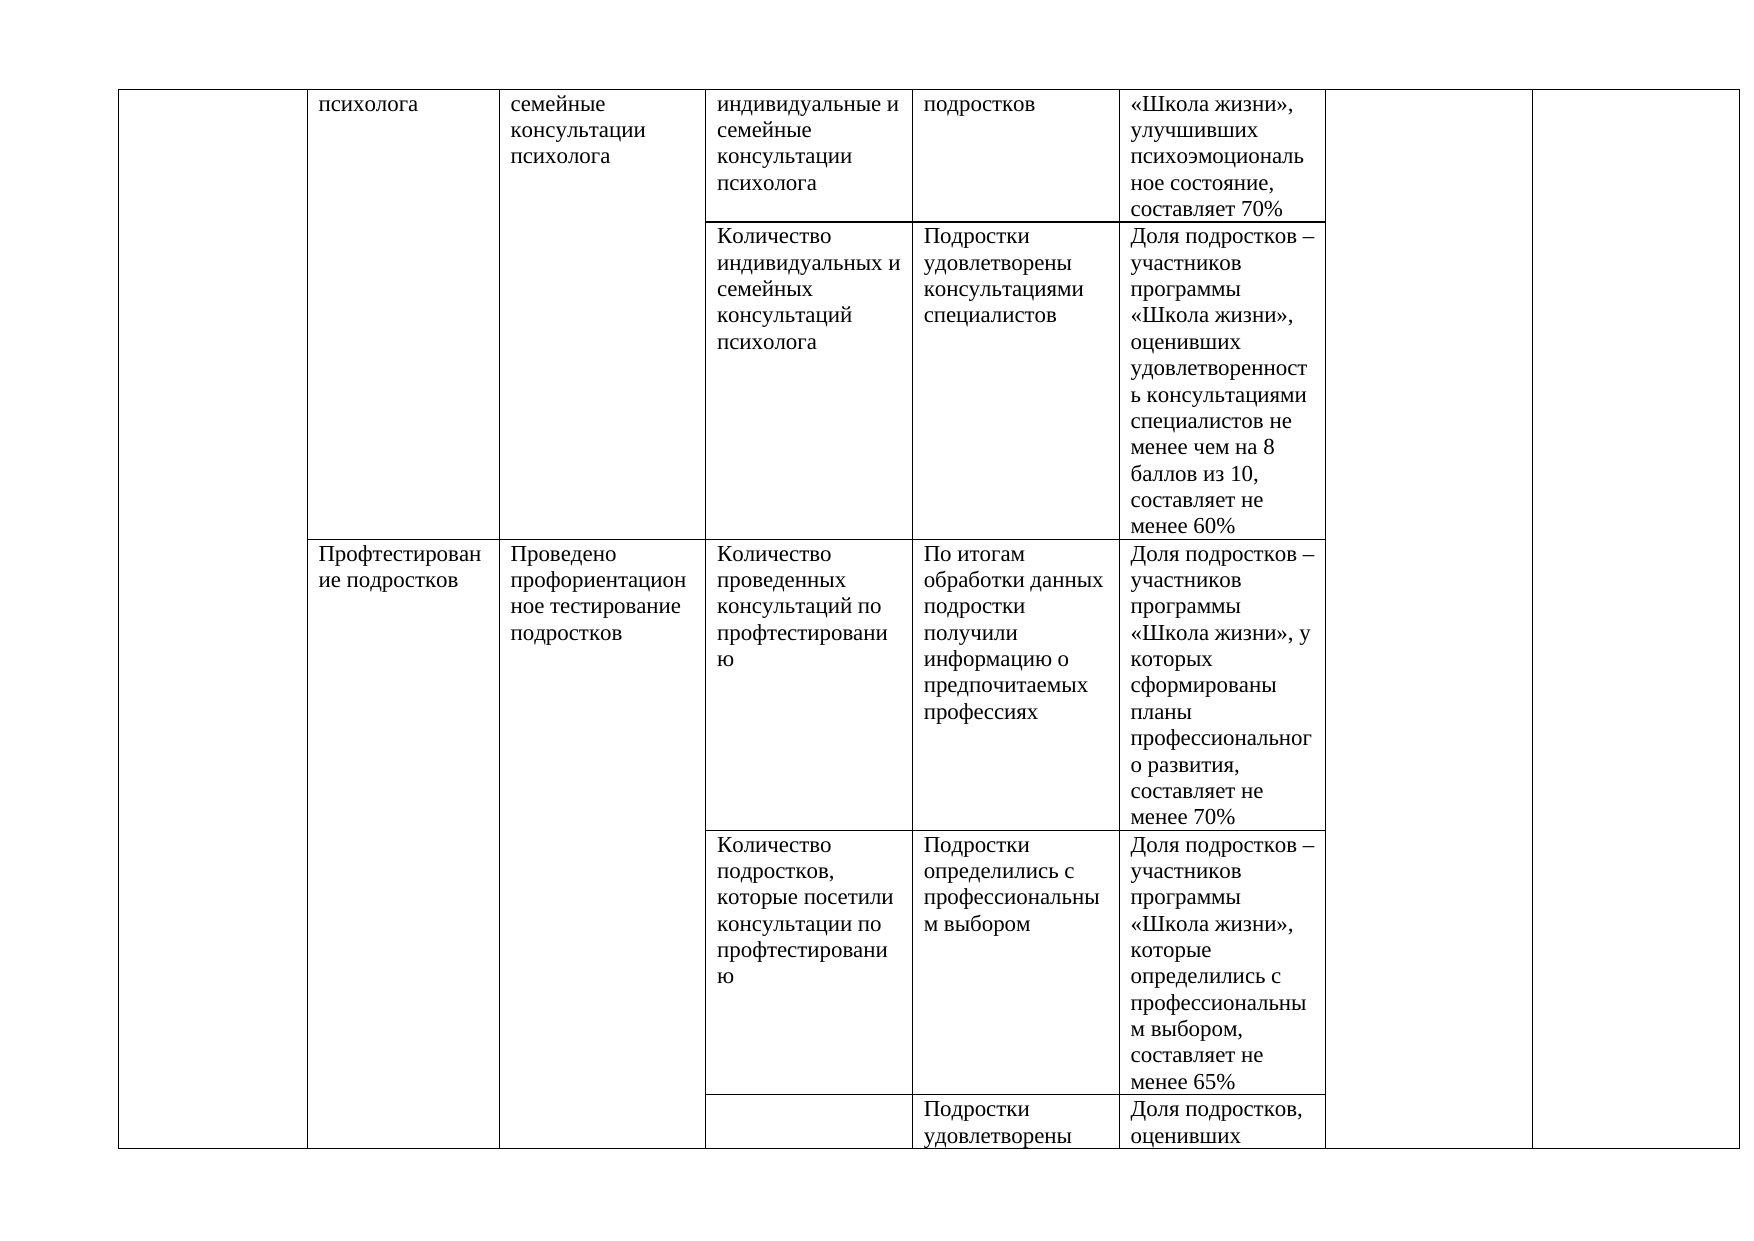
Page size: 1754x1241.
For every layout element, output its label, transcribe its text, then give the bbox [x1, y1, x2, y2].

table_cell [706, 1095, 912, 1148]
table_cell По итогам обработки данных подростки получили информацию о предпочитаемых профессиях [913, 540, 1119, 830]
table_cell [308, 90, 499, 539]
table_cell Профтестирование подростков [308, 540, 499, 1148]
table_cell Количество проведенных консультаций по профтестированию [706, 540, 912, 830]
table_cell Количество подростков, которые посетили консультации по профтестированию [706, 831, 912, 1094]
table_cell Количество индивидуальных и семейных консультаций психолога [706, 223, 912, 539]
table_cell Доля подростков – участников программы «Школа жизни», оценивших удовлетворенность консультациями специалистов не менее чем на 8 баллов из 10, составляет не менее 60% [1120, 223, 1325, 539]
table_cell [913, 90, 1119, 221]
table_cell Доля подростков – участников программы «Школа жизни», у которых сформированы планы профессионального развития, составляет не менее 70% [1120, 540, 1325, 830]
table_cell Подростки удовлетворены консультациями специалистов [913, 223, 1119, 539]
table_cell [1120, 90, 1325, 221]
table_cell Доля подростков – участников программы «Школа жизни», которые определились с профессиональным выбором, составляет не менее 65% [1120, 831, 1325, 1094]
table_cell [706, 90, 912, 221]
table_cell Подростки определились с профессиональным выбором [913, 831, 1119, 1094]
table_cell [500, 90, 705, 539]
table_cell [1120, 1095, 1325, 1148]
table_cell Проведено профориентационное тестирование подростков [500, 540, 705, 1148]
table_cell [913, 1095, 1119, 1148]
